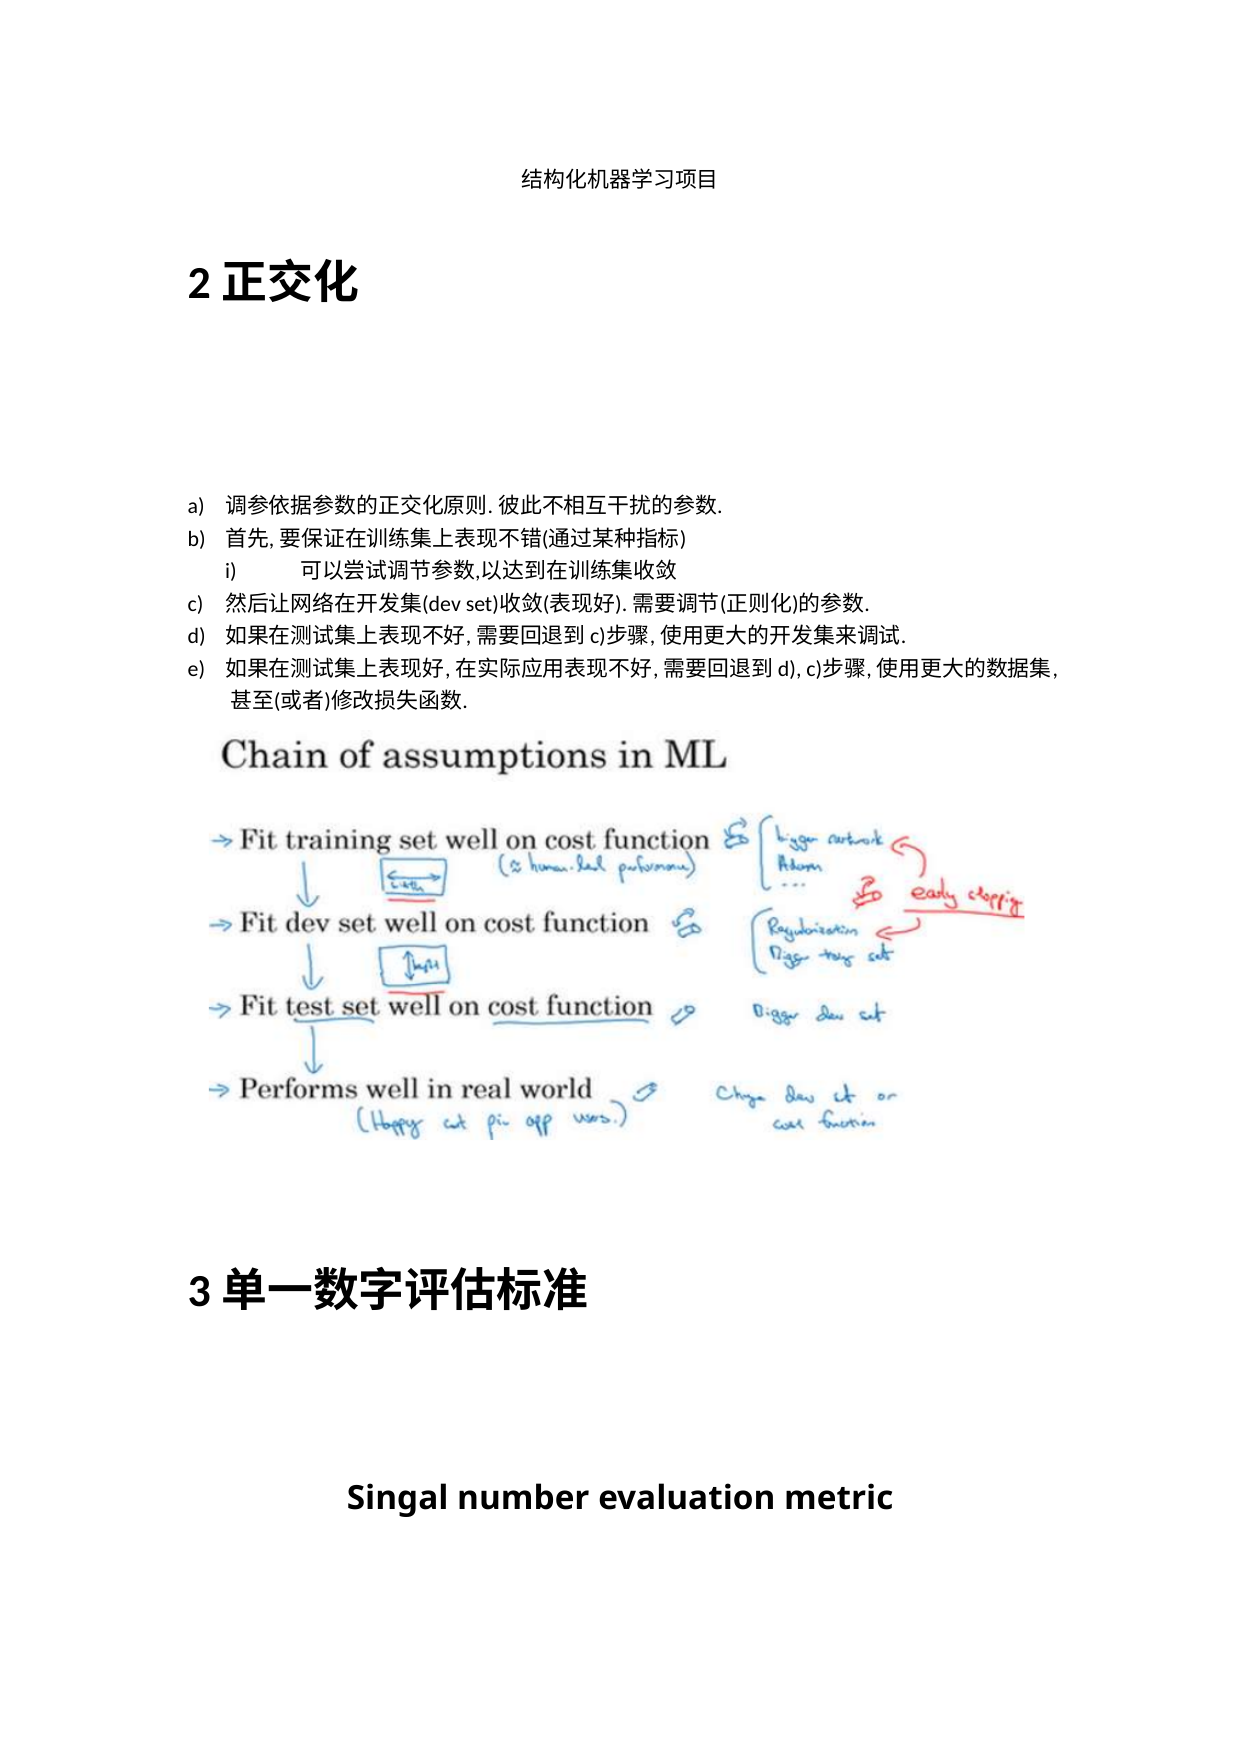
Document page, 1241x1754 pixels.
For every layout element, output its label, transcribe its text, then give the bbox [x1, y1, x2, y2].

subtitle Singal number evaluation metric [187, 1464, 1053, 1529]
picture [187, 715, 1053, 1151]
list 可以尝试调节参数,以达到在训练集收敛 [225, 553, 1053, 585]
list 首先, 要保证在训练集上表现不错(通过某种指标) [187, 520, 1053, 553]
text 结构化机器学习项目 [187, 162, 1053, 194]
list 如果在测试集上表现不好, 需要回退到c)步骤, 使用更大的开发集来调试. [187, 618, 1053, 650]
subtitle 3 单一数字评估标准 [187, 1238, 1053, 1336]
list 然后让网络在开发集(dev set)收敛(表现好). 需要调节(正则化)的参数. [187, 585, 1053, 618]
list 如果在测试集上表现好, 在实际应用表现不好, 需要回退到d), c)步骤, 使用更大的数据集, 甚至(或者)修改损失函数. [187, 650, 1053, 715]
subtitle 2 正交化 [187, 230, 1053, 327]
list 调参依据参数的正交化原则. 彼此不相互干扰的参数. [187, 488, 1053, 520]
